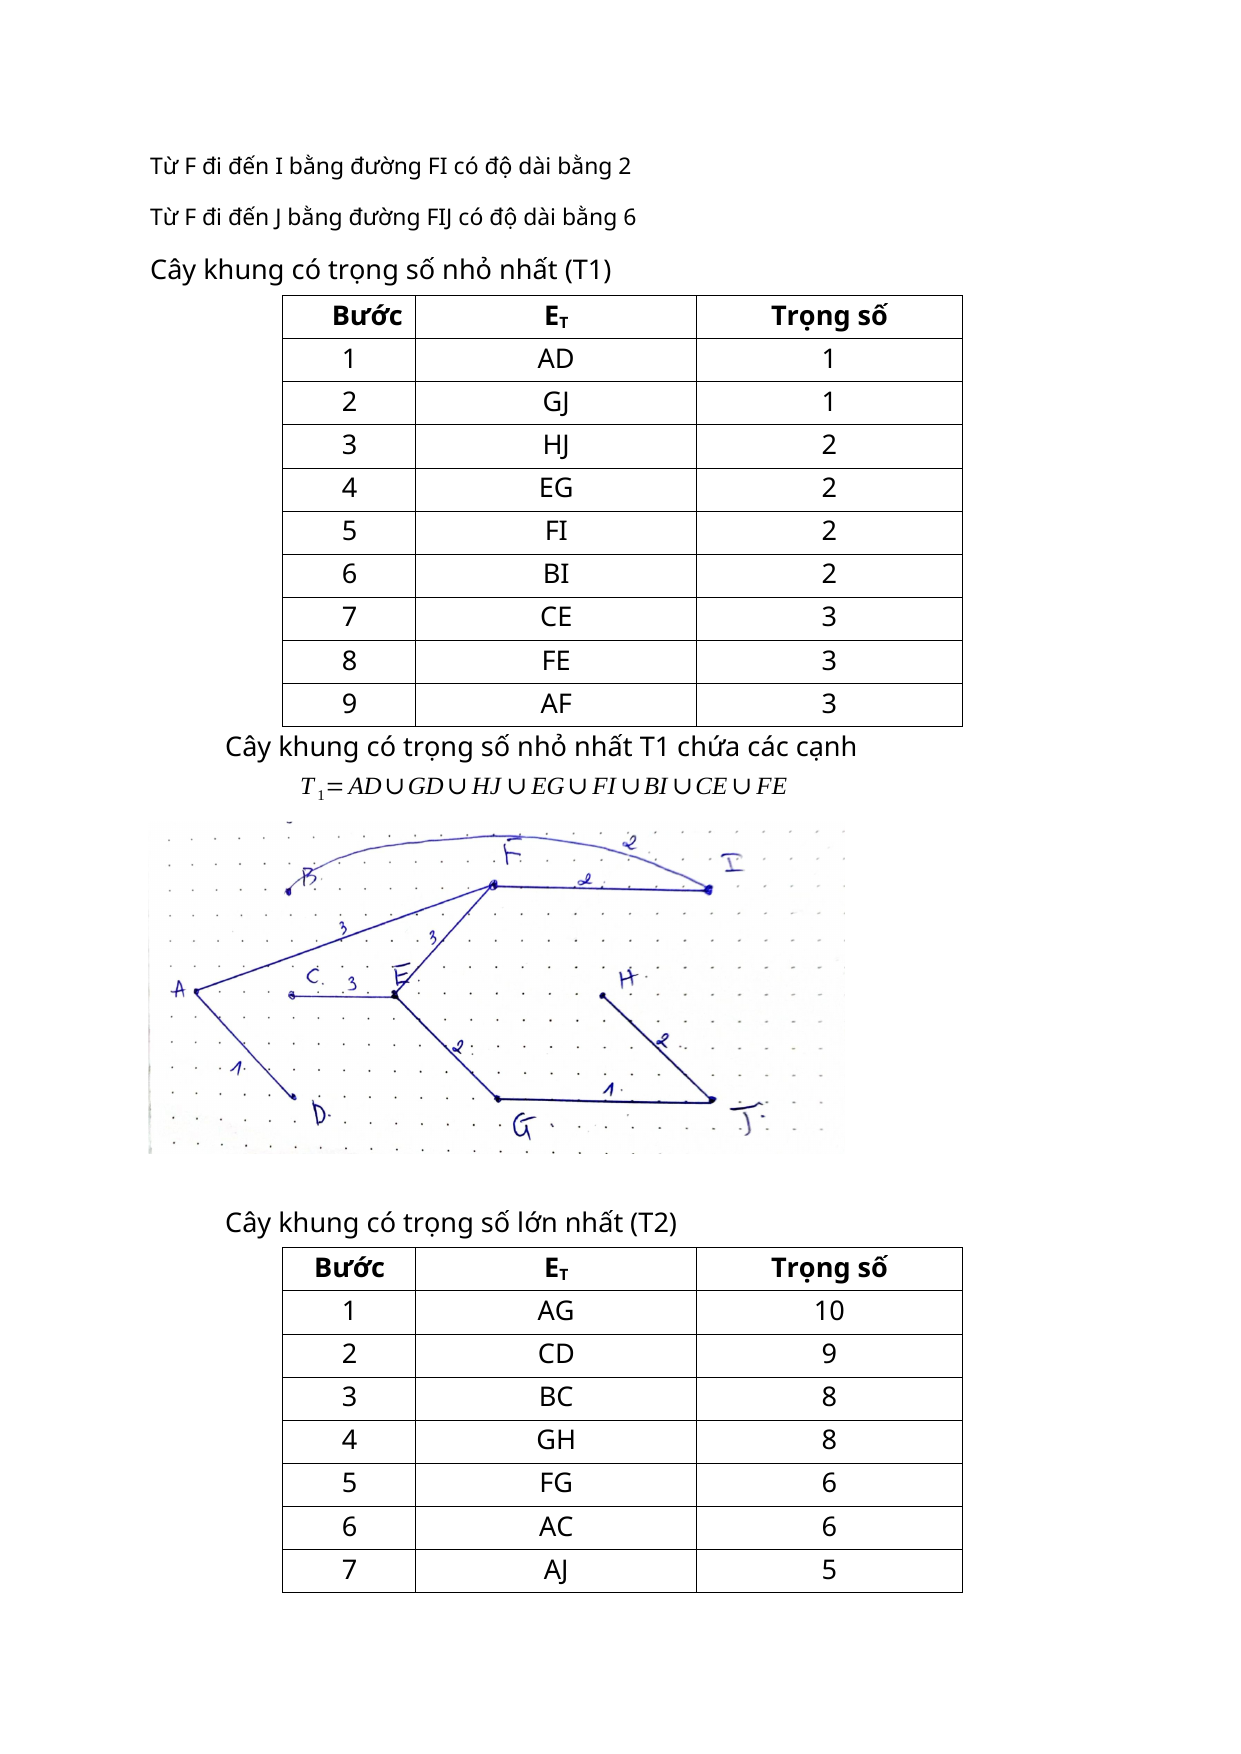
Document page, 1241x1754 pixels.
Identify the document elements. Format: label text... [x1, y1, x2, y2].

table_cell 2 [697, 469, 962, 511]
table_cell 6 [697, 1507, 962, 1549]
table_header Trọng số [697, 296, 962, 338]
text Cây khung có trọng số nhỏ nhất T1 chứa các cạnh [150, 727, 1090, 764]
table_header Bước [283, 1248, 415, 1290]
table_cell 10 [697, 1291, 962, 1333]
table_cell 3 [283, 1378, 415, 1420]
table_header ET [416, 1248, 696, 1290]
table_cell CE [416, 598, 696, 640]
table_cell 1 [283, 1291, 415, 1333]
text Từ F đi đến I bằng đường FI có độ dài bằng 2 [150, 150, 1090, 181]
table_cell 6 [283, 555, 415, 597]
table_cell FE [416, 641, 696, 683]
table_cell 1 [697, 382, 962, 424]
table_cell 3 [283, 425, 415, 467]
table_cell BC [416, 1378, 696, 1420]
picture [149, 822, 844, 1154]
table_cell 4 [283, 469, 415, 511]
table_cell 5 [283, 512, 415, 554]
table_cell AG [416, 1291, 696, 1333]
table_cell 8 [697, 1421, 962, 1463]
table_cell 7 [283, 598, 415, 640]
table_cell 8 [697, 1378, 962, 1420]
table_cell 7 [283, 1550, 415, 1592]
table_cell GJ [416, 382, 696, 424]
table_header ET [416, 296, 696, 338]
table_cell 2 [283, 382, 415, 424]
table_cell 3 [697, 684, 962, 726]
table_cell FI [416, 512, 696, 554]
table_cell 6 [283, 1507, 415, 1549]
table_cell GH [416, 1421, 696, 1463]
table_cell 2 [697, 425, 962, 467]
table_cell 9 [697, 1335, 962, 1377]
table_cell 2 [697, 512, 962, 554]
table_cell 1 [283, 339, 415, 381]
table_cell 2 [283, 1335, 415, 1377]
text Cây khung có trọng số lớn nhất (T2) [187, 1203, 1090, 1240]
table_header Bước [283, 296, 415, 338]
table_header Trọng số [697, 1248, 962, 1290]
table_cell CD [416, 1335, 696, 1377]
table_cell 8 [283, 641, 415, 683]
table_cell AJ [416, 1550, 696, 1592]
text Cây khung có trọng số nhỏ nhất (T1) [150, 251, 1090, 288]
table_cell 4 [283, 1421, 415, 1463]
table_cell HJ [416, 425, 696, 467]
table_cell FG [416, 1464, 696, 1506]
table_cell 5 [697, 1550, 962, 1592]
text Từ F đi đến J bằng đường FIJ có độ dài bằng 6 [150, 200, 1090, 232]
table_cell 3 [697, 598, 962, 640]
table_cell AF [416, 684, 696, 726]
table_cell 9 [283, 684, 415, 726]
table_cell EG [416, 469, 696, 511]
table_cell 5 [283, 1464, 415, 1506]
table_cell 3 [697, 641, 962, 683]
table_cell BI [416, 555, 696, 597]
table_cell 2 [697, 555, 962, 597]
table_cell 6 [697, 1464, 962, 1506]
table_cell 1 [697, 339, 962, 381]
table_cell AD [416, 339, 696, 381]
table_cell AC [416, 1507, 696, 1549]
